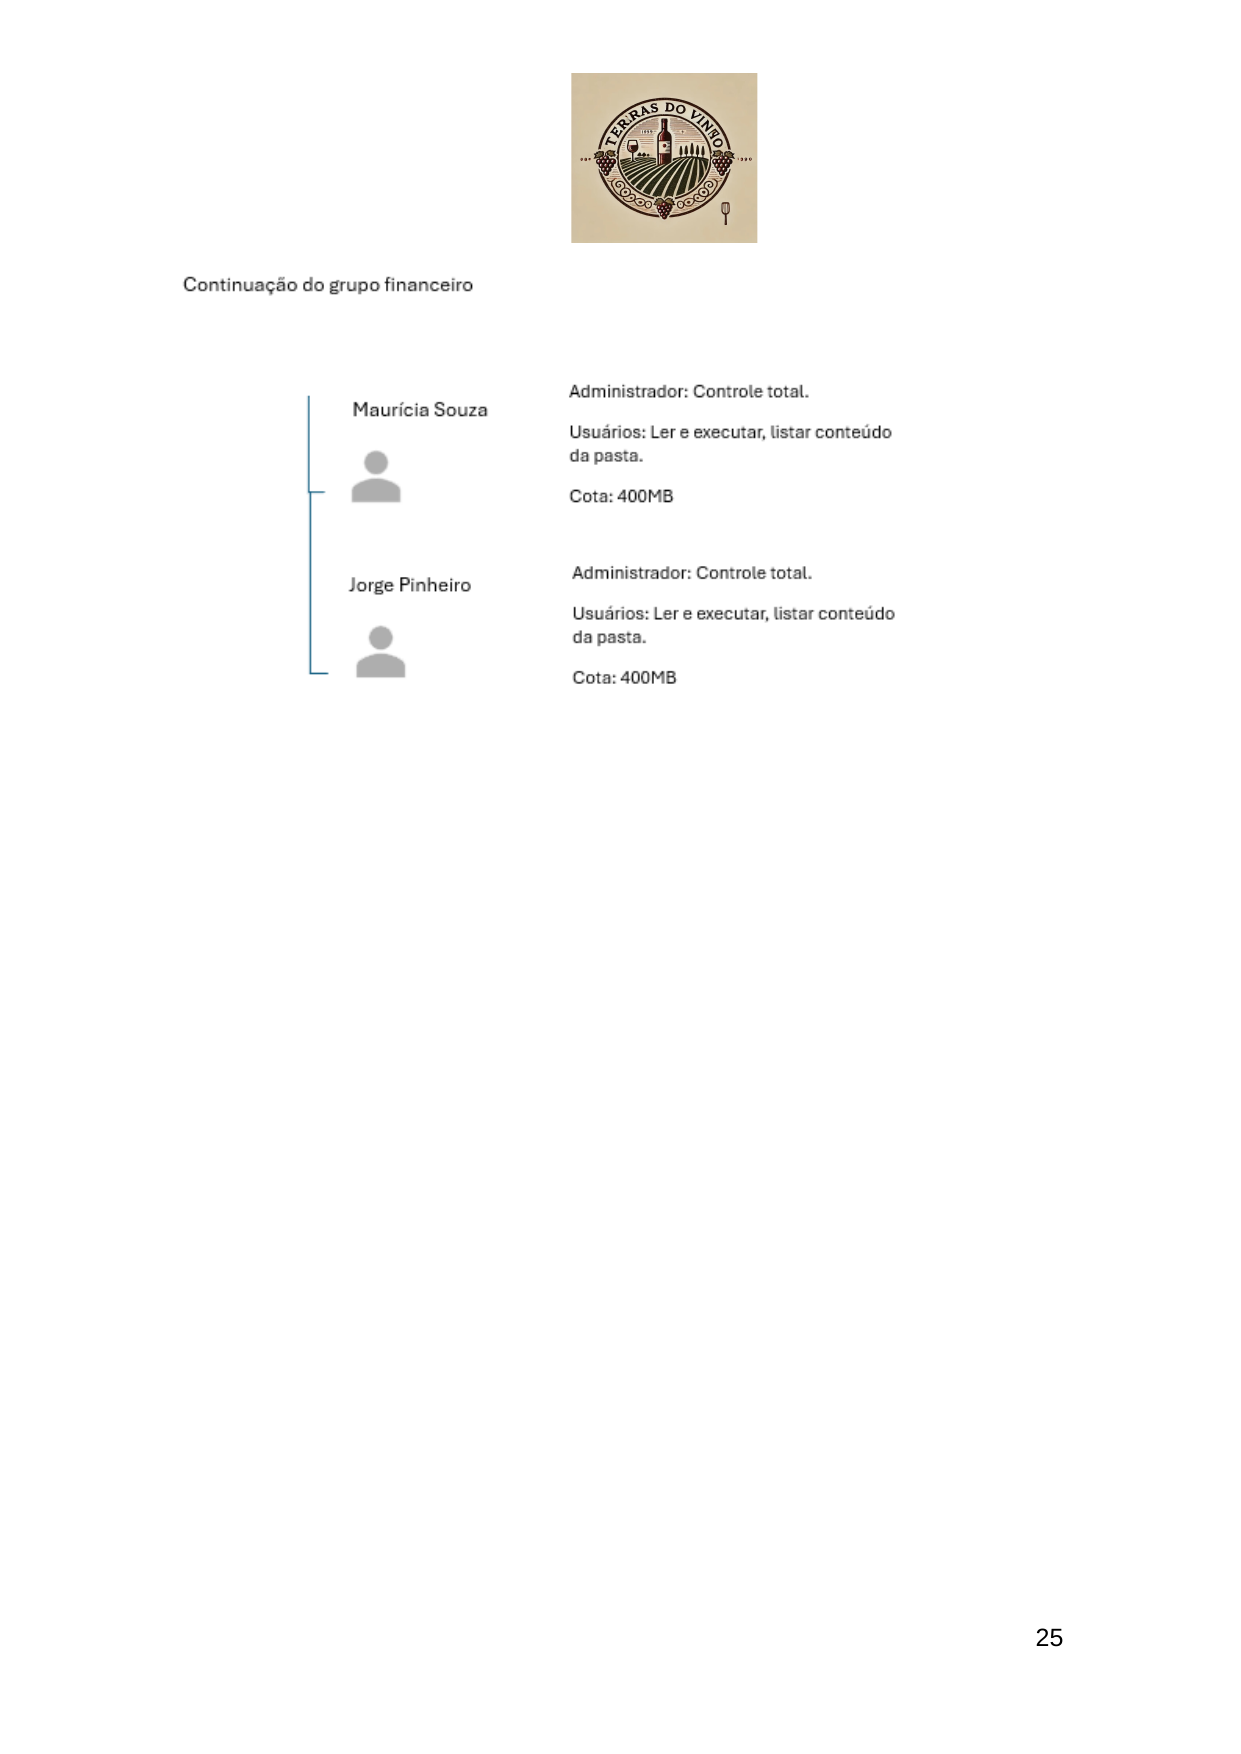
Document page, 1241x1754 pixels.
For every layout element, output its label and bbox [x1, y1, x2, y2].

picture [177, 271, 912, 698]
picture [571, 73, 758, 243]
